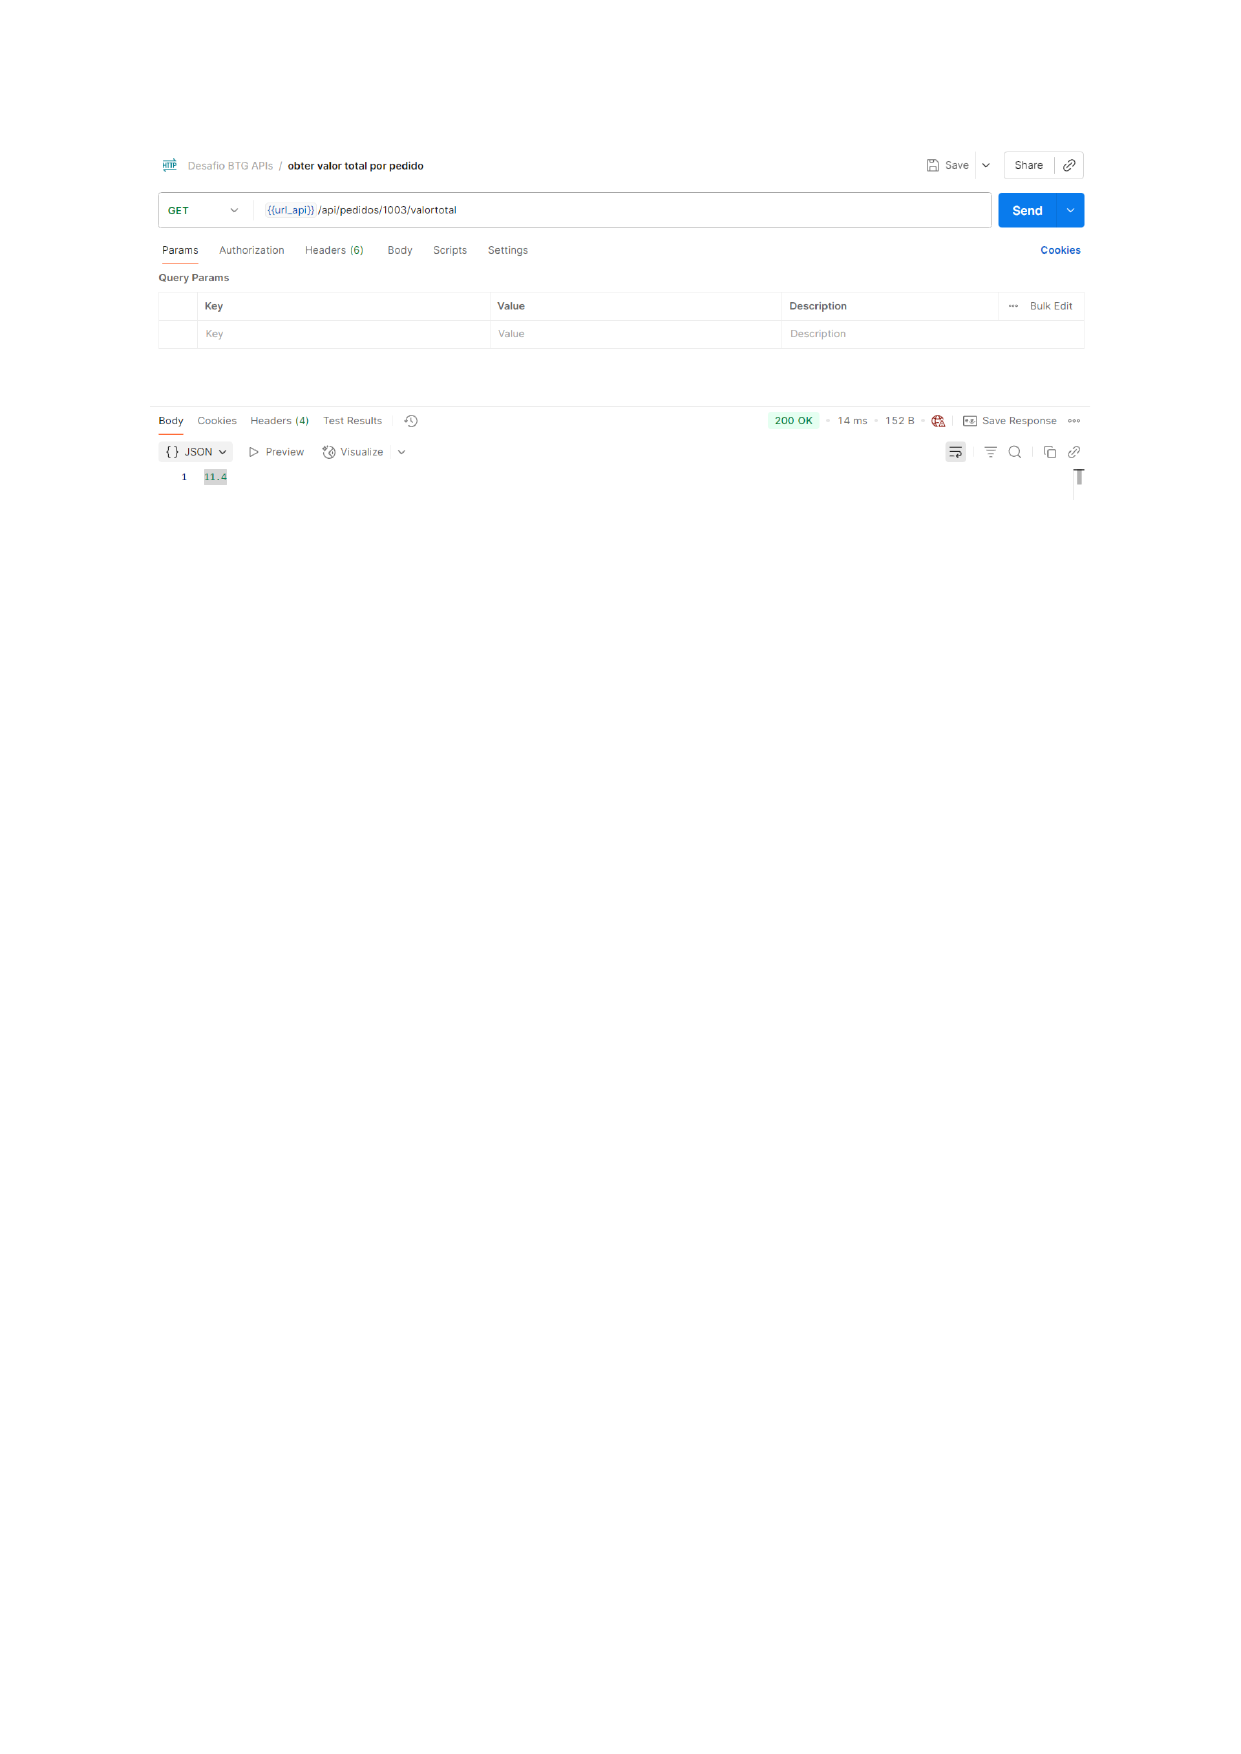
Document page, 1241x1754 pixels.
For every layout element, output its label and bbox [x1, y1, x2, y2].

picture [150, 150, 1091, 500]
